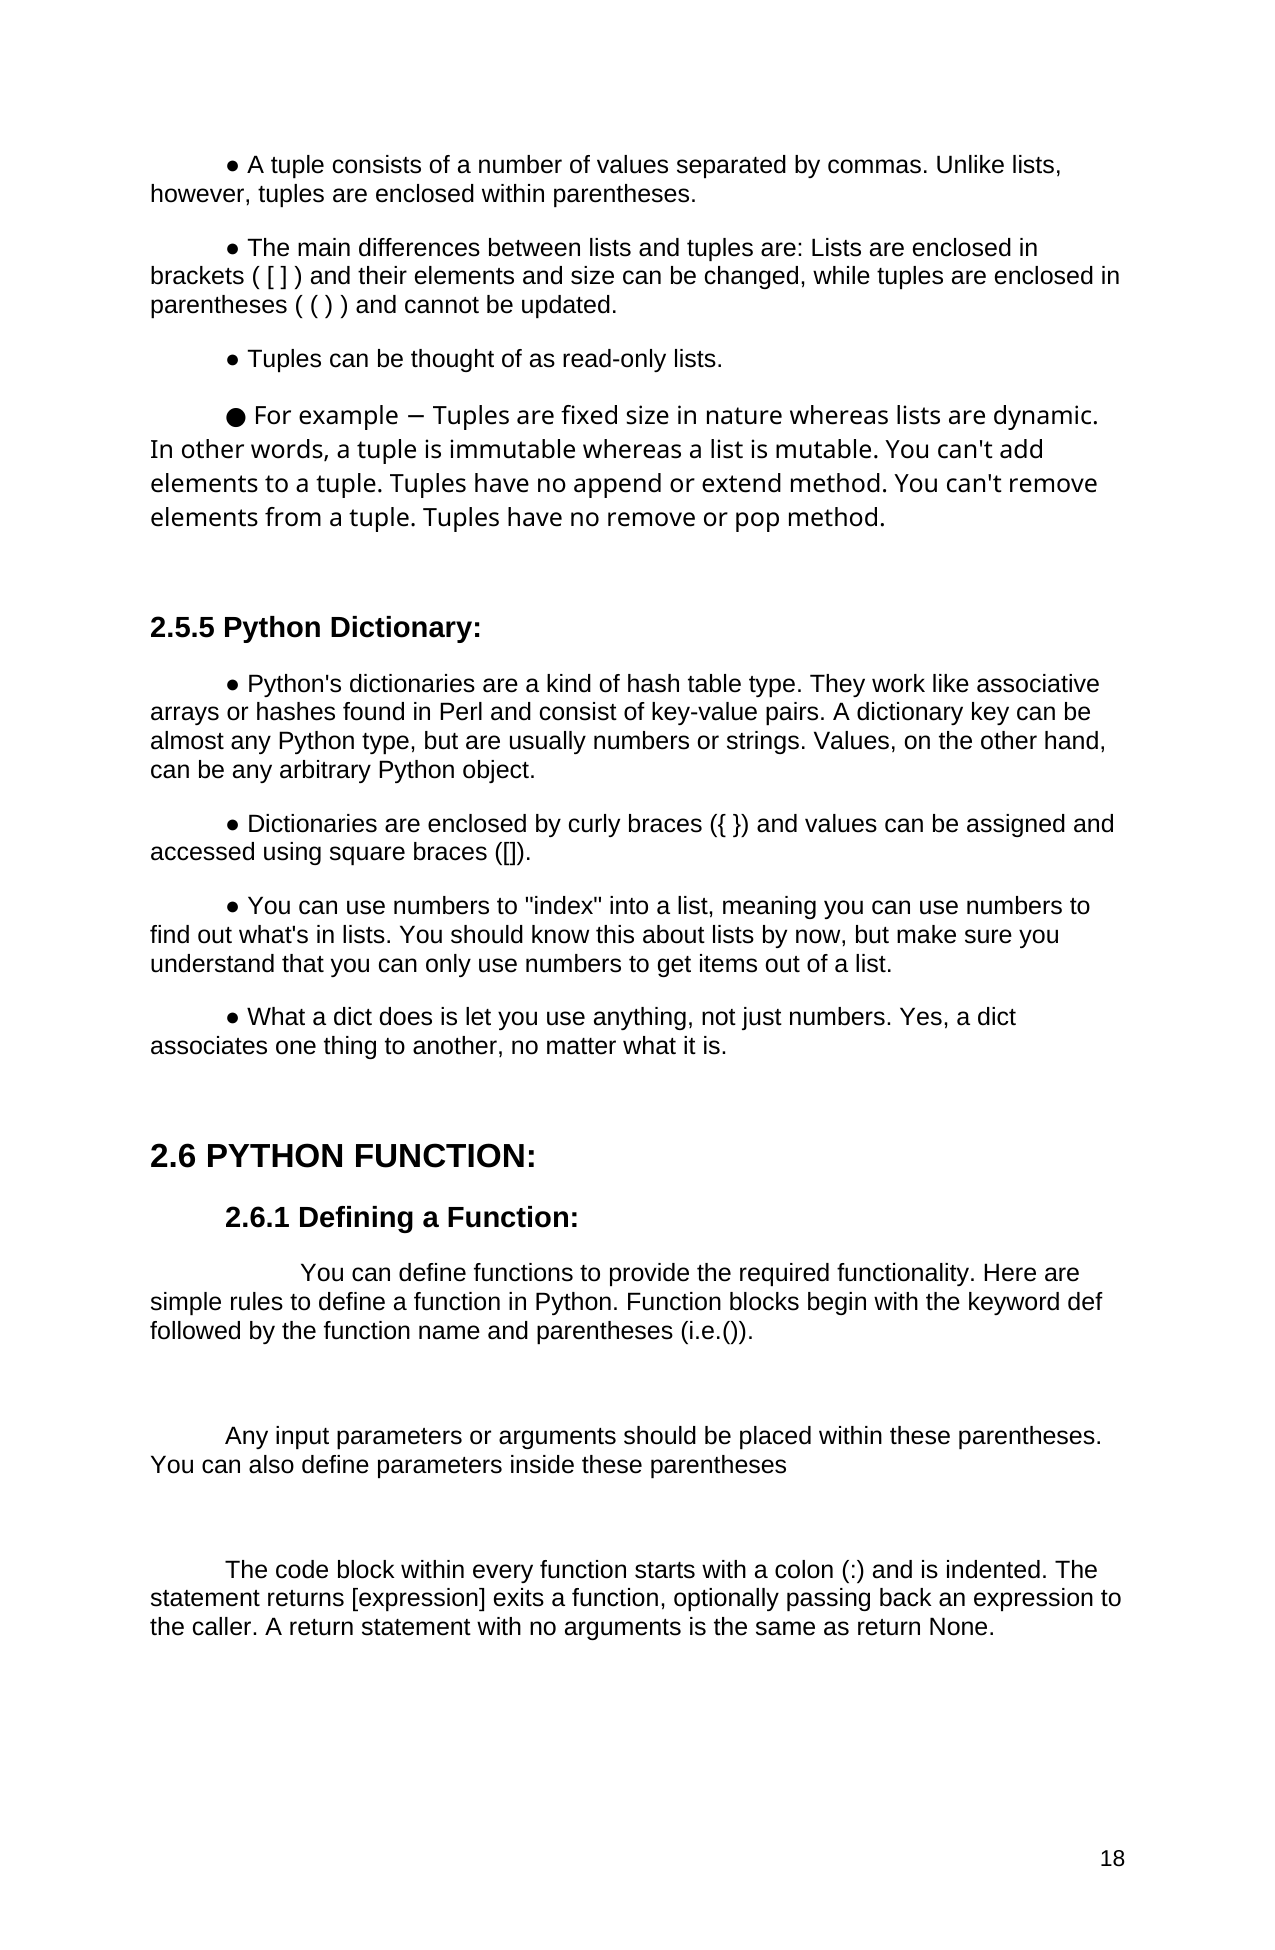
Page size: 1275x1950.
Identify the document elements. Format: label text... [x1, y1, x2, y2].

text ● Tuples can be thought of as read-only lists. [150, 344, 1125, 372]
text ● Python's dictionaries are a kind of hash table type. They work like associative arrays or hashes found in Perl and consist of key-value pairs. A dictionary key can be almost any Python type, but are usually numbers or strings. Values, on the other hand, can be any arbitrary Python object. [150, 669, 1125, 784]
text The code block within every function starts with a colon (:) and is indented. The statement returns [expression] exits a function, optionally passing back an expression to the caller. A return statement with no arguments is the same as return None. [150, 1555, 1125, 1641]
text 2.6.1 Defining a Function: [150, 1200, 1125, 1233]
text ● You can use numbers to "index" into a list, meaning you can use numbers to find out what's in lists. You should know this about lists by now, but make sure you understand that you can only use numbers to get items out of a list. [150, 891, 1125, 977]
text 2.6 PYTHON FUNCTION: [150, 1136, 1125, 1175]
text Any input parameters or arguments should be placed within these parentheses. You can also define parameters inside these parentheses [150, 1421, 1125, 1478]
text ● For example − Tuples are fixed size in nature whereas lists are dynamic. In other words, a tuple is immutable whereas a list is mutable. You can't add elements to a tuple. Tuples have no append or extend method. You can't remove elements from a tuple. Tuples have no remove or pop method. [150, 397, 1125, 534]
text ● What a dict does is let you use anything, not just numbers. Yes, a dict associates one thing to another, no matter what it is. [150, 1002, 1125, 1060]
text You can define functions to provide the required functionality. Here are simple rules to define a function in Python. Function blocks begin with the keyword def followed by the function name and parentheses (i.e.()). [150, 1258, 1125, 1344]
text 2.5.5 Python Dictionary: [150, 610, 1125, 644]
text ● Dictionaries are enclosed by curly braces ({ }) and values can be assigned and accessed using square braces ([]). [150, 809, 1125, 866]
text ● A tuple consists of a number of values separated by commas. Unlike lists, however, tuples are enclosed within parentheses. [150, 150, 1125, 207]
text ● The main differences between lists and tuples are: Lists are enclosed in brackets ( [ ] ) and their elements and size can be changed, while tuples are enclosed in parentheses ( ( ) ) and cannot be updated. [150, 232, 1125, 319]
